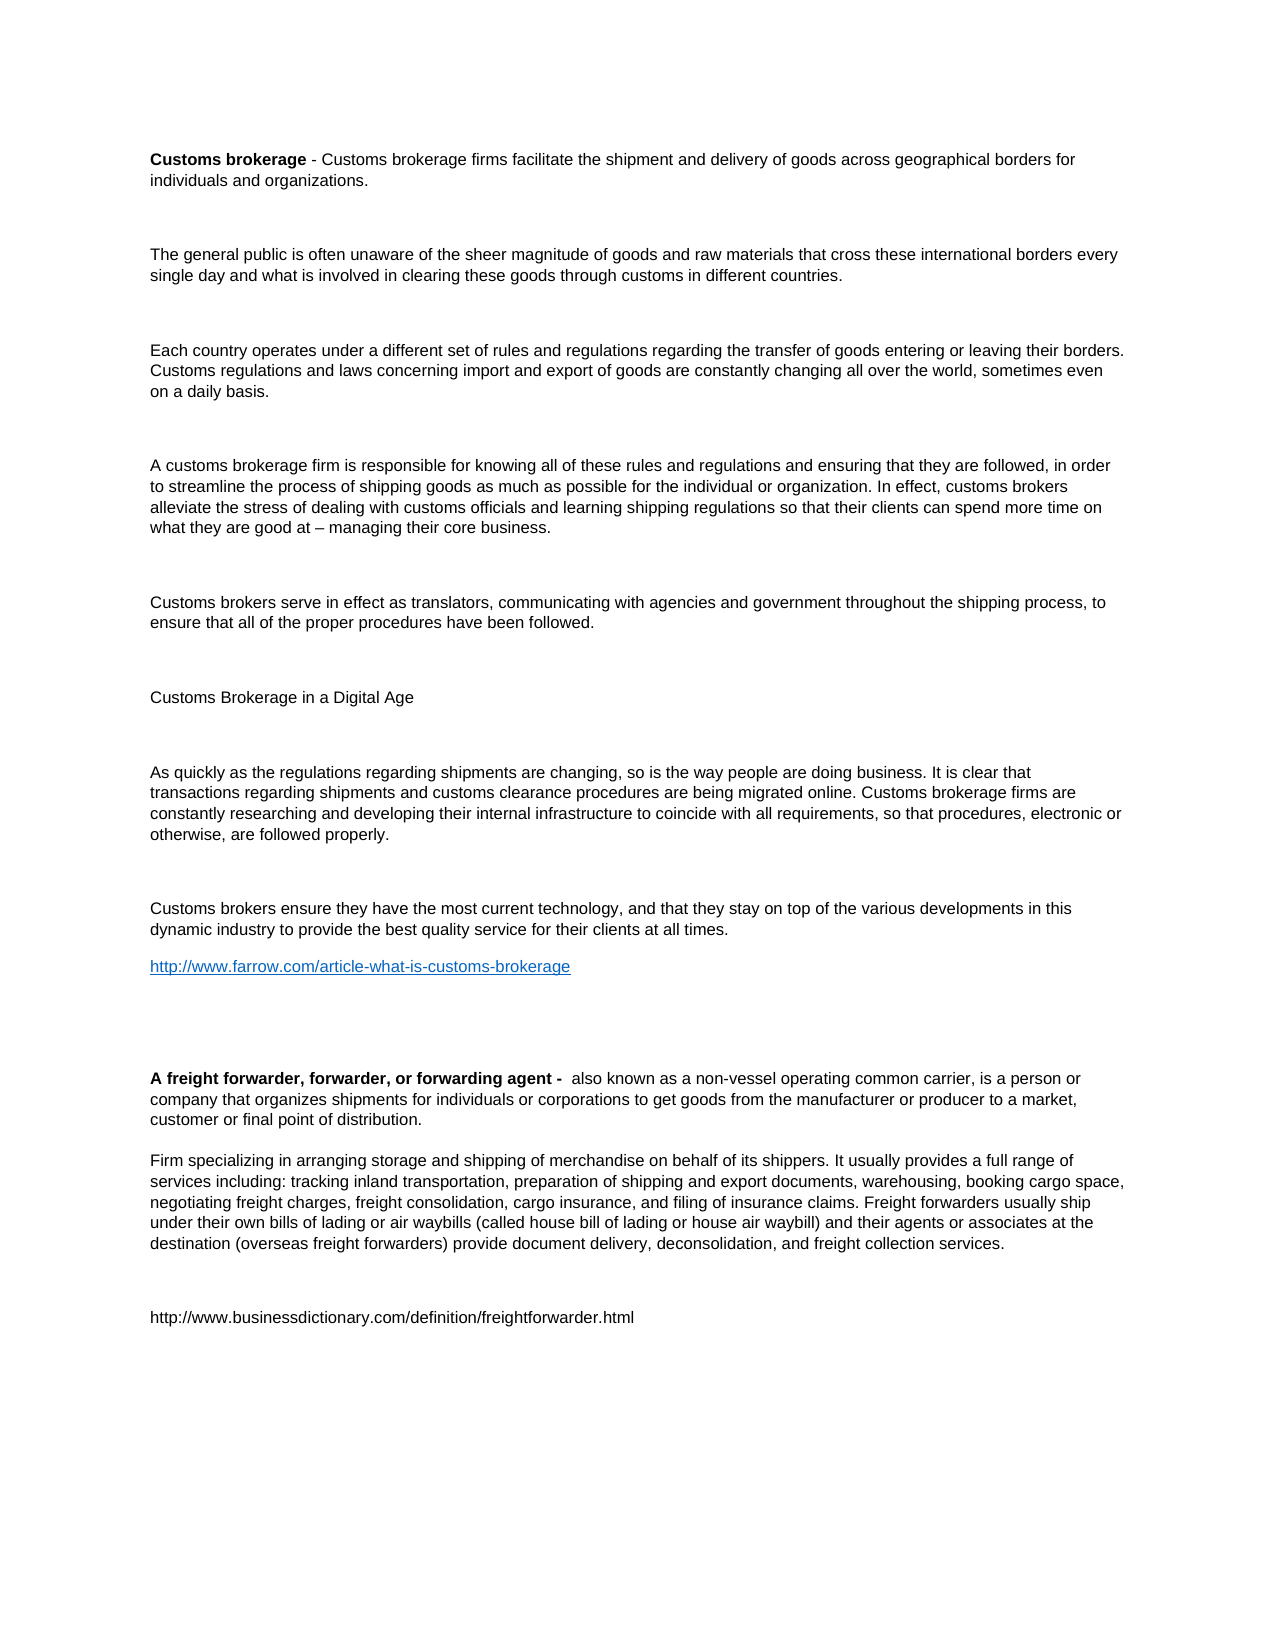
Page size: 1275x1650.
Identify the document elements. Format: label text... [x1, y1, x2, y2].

text Each country operates under a different set of rules and regulations regarding the transfer of goods entering or leaving their borders. Customs regulations and laws concerning import and export of goods are constantly changing all over the world, sometimes even on a daily basis. [150, 340, 1125, 401]
text http://www.farrow.com/article-what-is-customs-brokerage [150, 957, 1125, 976]
text Customs brokers ensure they have the most current technology, and that they stay on top of the various developments in this dynamic industry to provide the best quality service for their clients at all times. [150, 899, 1125, 939]
text A freight forwarder, forwarder, or forwarding agent - also known as a non-vessel operating common carrier, is a person or company that organizes shipments for individuals or corporations to get goods from the manufacturer or producer to a market, customer or final point of distribution. Firm specializing in arranging storage and shipping of merchandise on behalf of its shippers. It usually provides a full range of services including: tracking inland transportation, preparation of shipping and export documents, warehousing, booking cargo space, negotiating freight charges, freight consolidation, cargo insurance, and filing of insurance claims. Freight forwarders usually ship under their own bills of lading or air waybills (called house bill of lading or house air waybill) and their agents or associates at the destination (overseas freight forwarders) provide document delivery, deconsolidation, and freight collection services. [150, 1069, 1125, 1253]
text http://www.businessdictionary.com/definition/freightforwarder.html [150, 1308, 1125, 1327]
text Customs brokers serve in effect as translators, communicating with agencies and government throughout the shipping process, to ensure that all of the proper procedures have been followed. [150, 593, 1125, 632]
text The general public is often unaware of the sheer magnitude of goods and raw materials that cross these international borders every single day and what is involved in clearing these goods through customs in different countries. [150, 245, 1125, 285]
text Customs brokerage - Customs brokerage firms facilitate the shipment and delivery of goods across geographical borders for individuals and organizations. [150, 150, 1125, 190]
text Customs Brokerage in a Digital Age [150, 688, 1125, 707]
text A customs brokerage firm is responsible for knowing all of these rules and regulations and ensuring that they are followed, in order to streamline the process of shipping goods as much as possible for the individual or organization. In effect, customs brokers alleviate the stress of dealing with customs officials and learning shipping regulations so that their clients can spend more time on what they are good at – managing their core business. [150, 456, 1125, 537]
text As quickly as the regulations regarding shipments are changing, so is the way people are doing business. It is clear that transactions regarding shipments and customs clearance procedures are being migrated online. Customs brokerage firms are constantly researching and developing their internal infrastructure to coincide with all requirements, so that procedures, electronic or otherwise, are followed properly. [150, 762, 1125, 843]
